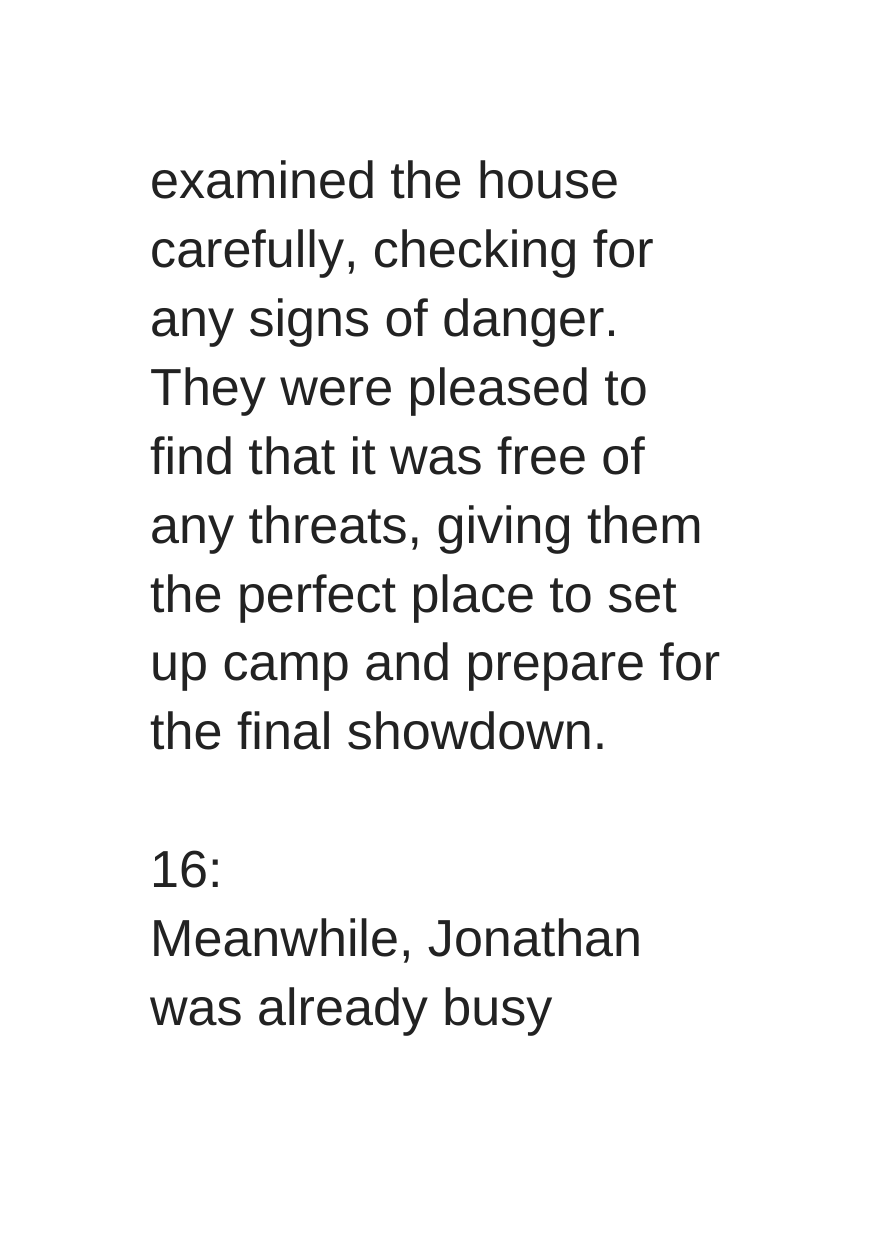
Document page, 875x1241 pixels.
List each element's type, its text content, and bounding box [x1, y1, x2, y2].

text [150, 907, 724, 1036]
text 16: [150, 838, 724, 898]
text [150, 150, 724, 761]
